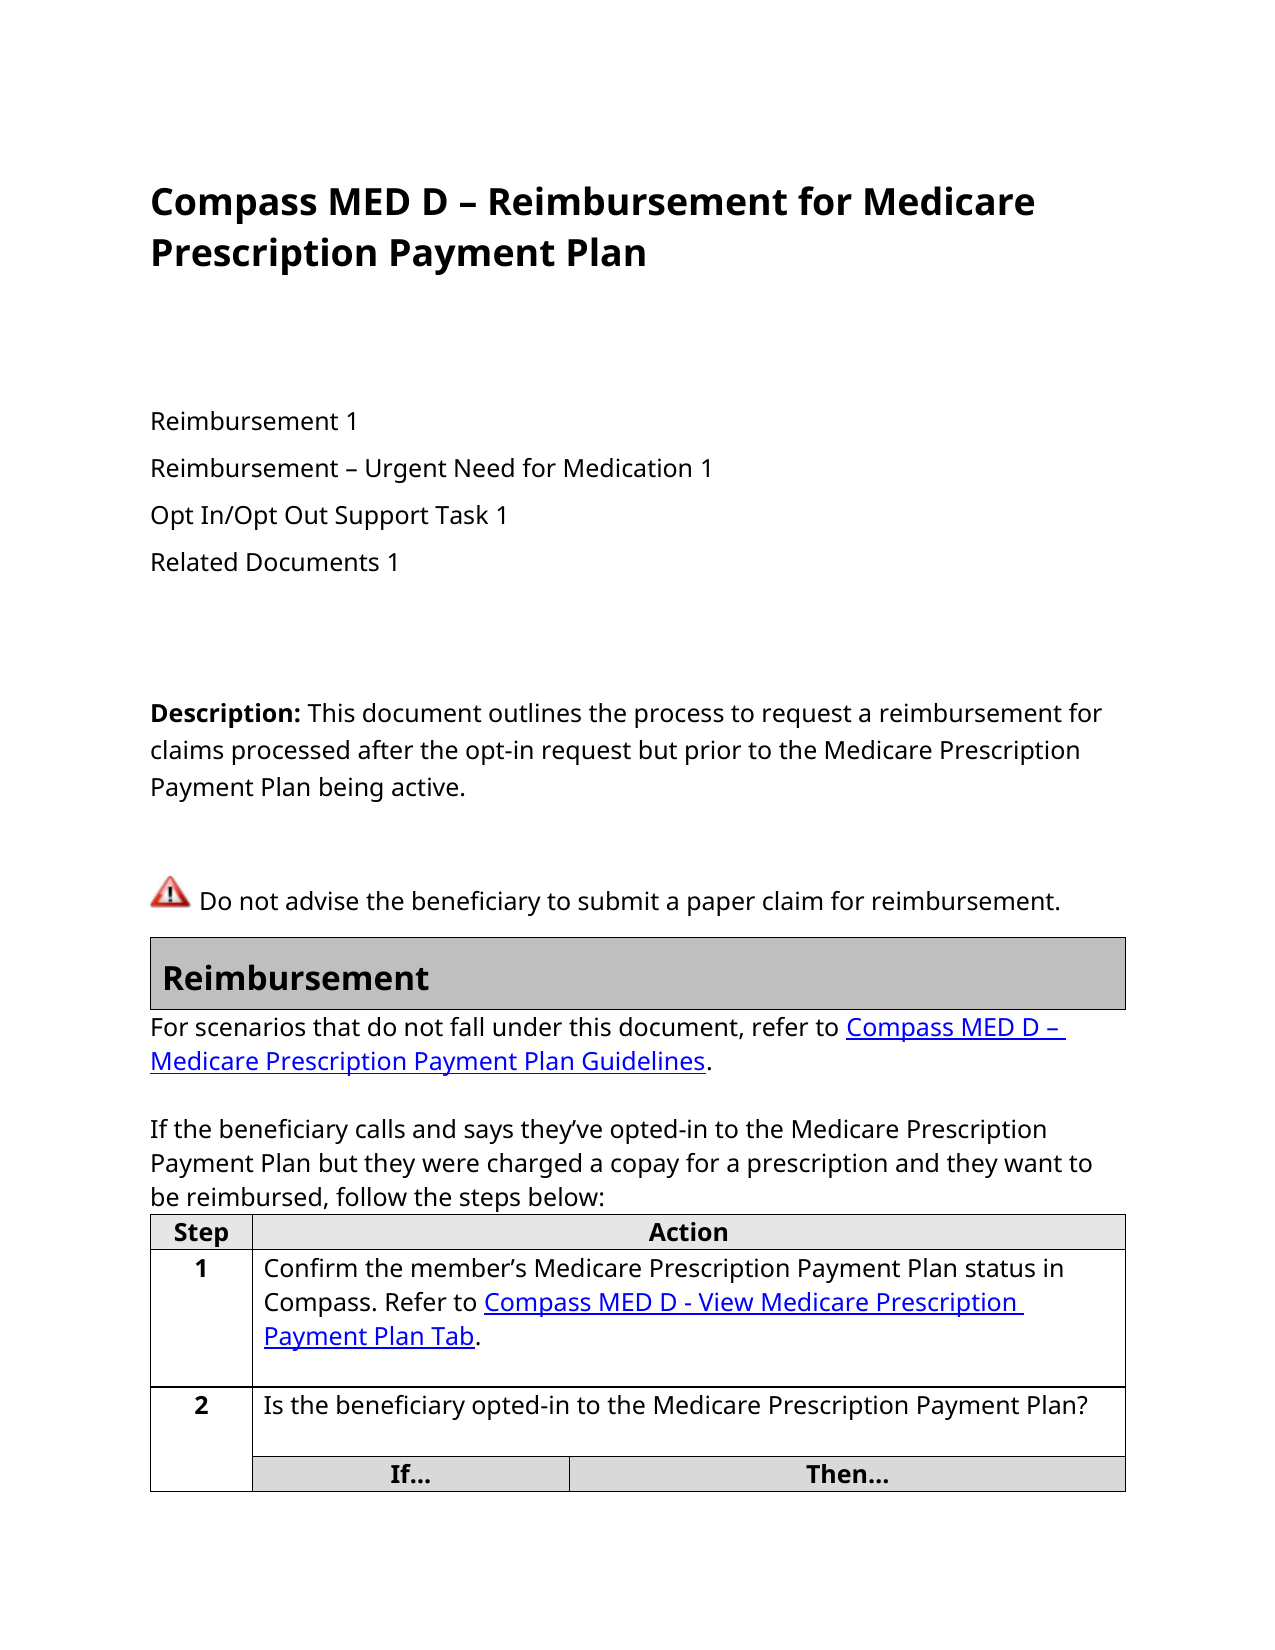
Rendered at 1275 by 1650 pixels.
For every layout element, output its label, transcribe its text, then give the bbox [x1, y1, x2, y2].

text Reimbursement – Urgent Need for Medication 1 [150, 451, 1125, 485]
text Description: This document outlines the process to request a reimbursement for claims processed after the opt-in request but prior to the Medicare Prescription Payment Plan being active. [150, 696, 1125, 804]
text Compass MED D – Reimbursement for Medicare Prescription Payment Plan [150, 175, 1125, 277]
table_header Step [151, 1215, 252, 1249]
text For scenarios that do not fall under this document, refer to Compass MED D – Medicare Prescription Payment Plan Guidelines. [150, 1010, 1125, 1078]
table_cell 2 [151, 1388, 252, 1491]
table_cell 1 [151, 1250, 252, 1386]
text Reimbursement 1 [150, 403, 1125, 438]
table_cell Is the beneficiary opted-in to the Medicare Prescription Payment Plan? [253, 1388, 1125, 1456]
text Related Documents 1 [150, 545, 1125, 579]
text Do not advise the beneficiary to submit a paper claim for reimbursement. [150, 877, 1125, 918]
table_cell Then… [570, 1457, 1125, 1491]
table_cell If… [253, 1457, 569, 1491]
table_cell Confirm the member’s Medicare Prescription Payment Plan status in Compass. Refer to Compass MED D - View Medicare Prescription Payment Plan Tab. [253, 1250, 1125, 1386]
table_header Action [253, 1215, 1125, 1249]
text If the beneficiary calls and says they’ve opted-in to the Medicare Prescription Payment Plan but they were charged a copay for a prescription and they want to be reimbursed, follow the steps below: [150, 1112, 1125, 1214]
text Opt In/Opt Out Support Task 1 [150, 498, 1125, 532]
picture [150, 876, 193, 911]
table_header Reimbursement [151, 938, 1125, 1009]
